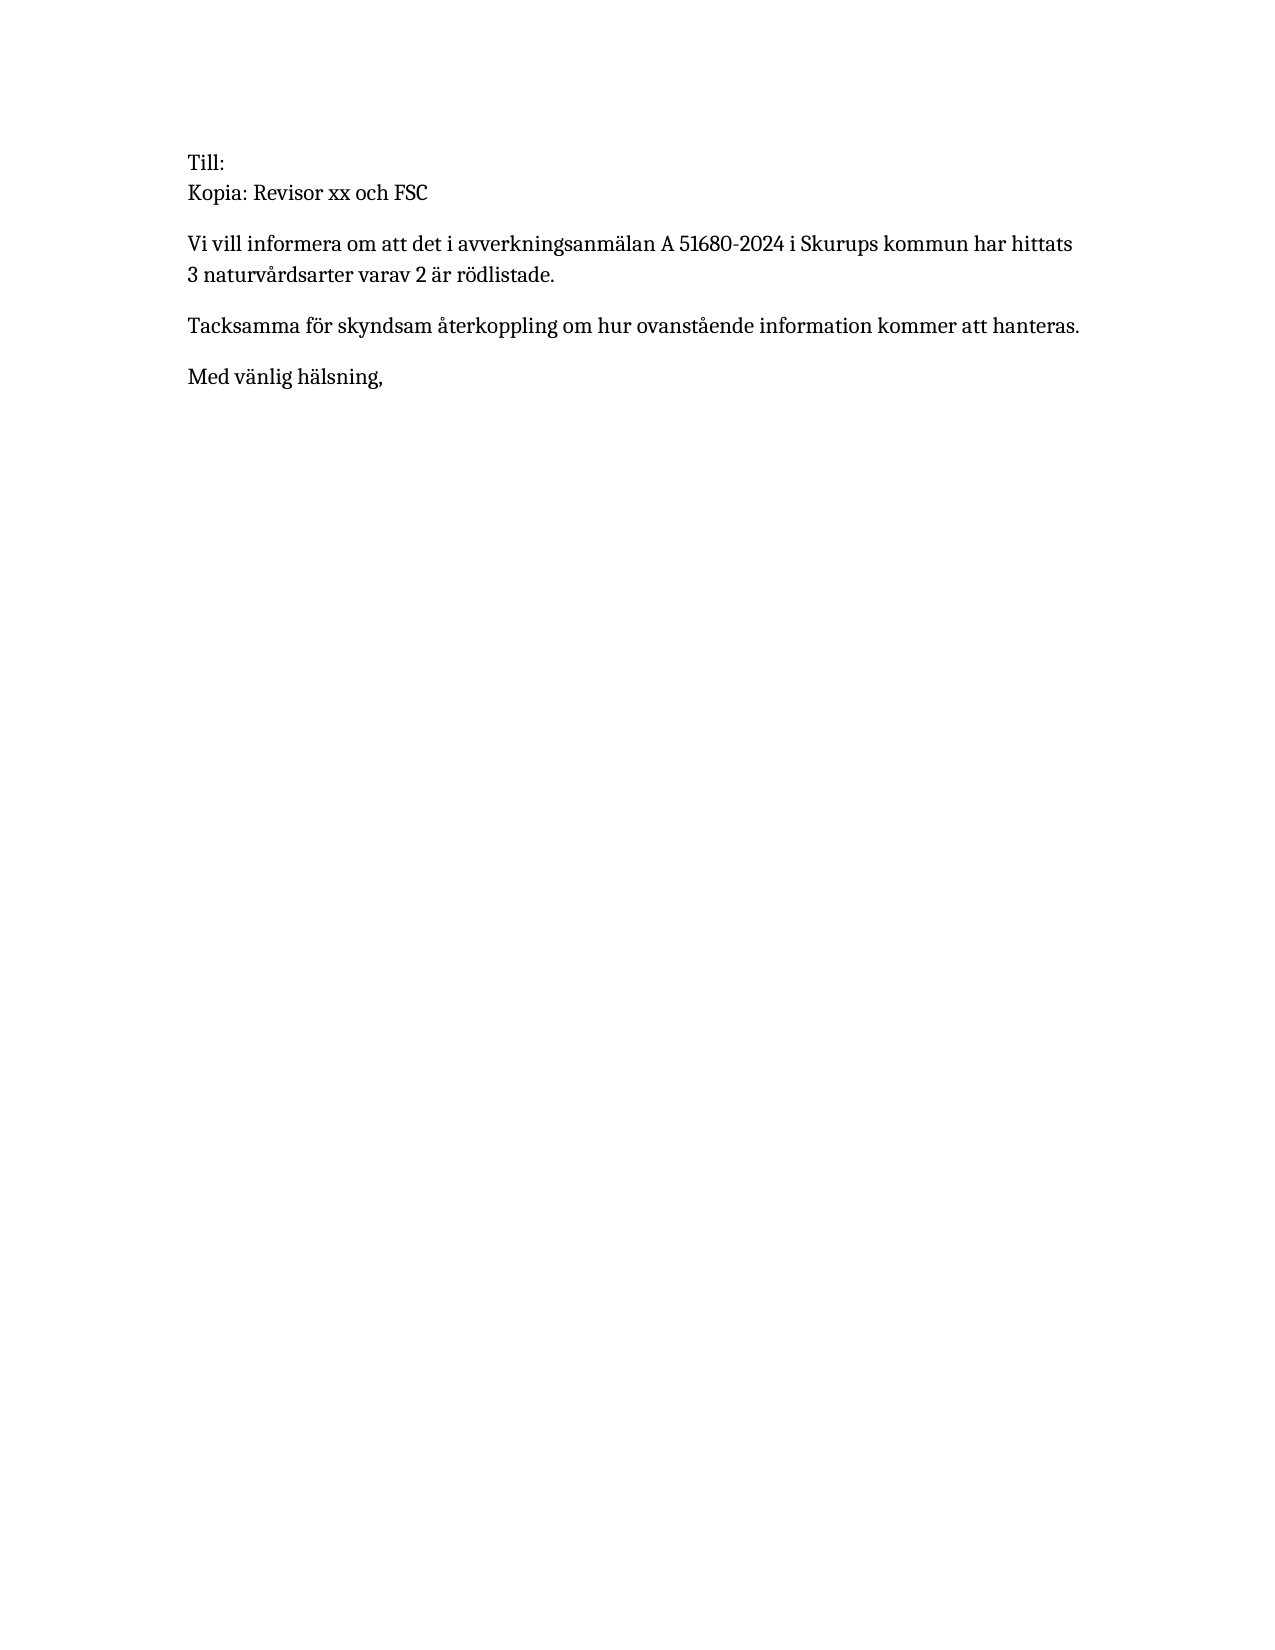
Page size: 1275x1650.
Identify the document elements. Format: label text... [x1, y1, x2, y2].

text Till: Kopia: Revisor xx och FSC [187, 150, 1087, 207]
text Vi vill informera om att det i avverkningsanmälan A 51680-2024 i Skurups kommun har hittats 3 naturvårdsarter varav 2 är rödlistade. [187, 231, 1087, 288]
text Med vänlig hälsning, [187, 363, 1087, 420]
text Tacksamma för skyndsam återkoppling om hur ovanstående information kommer att hanteras. [187, 312, 1087, 339]
